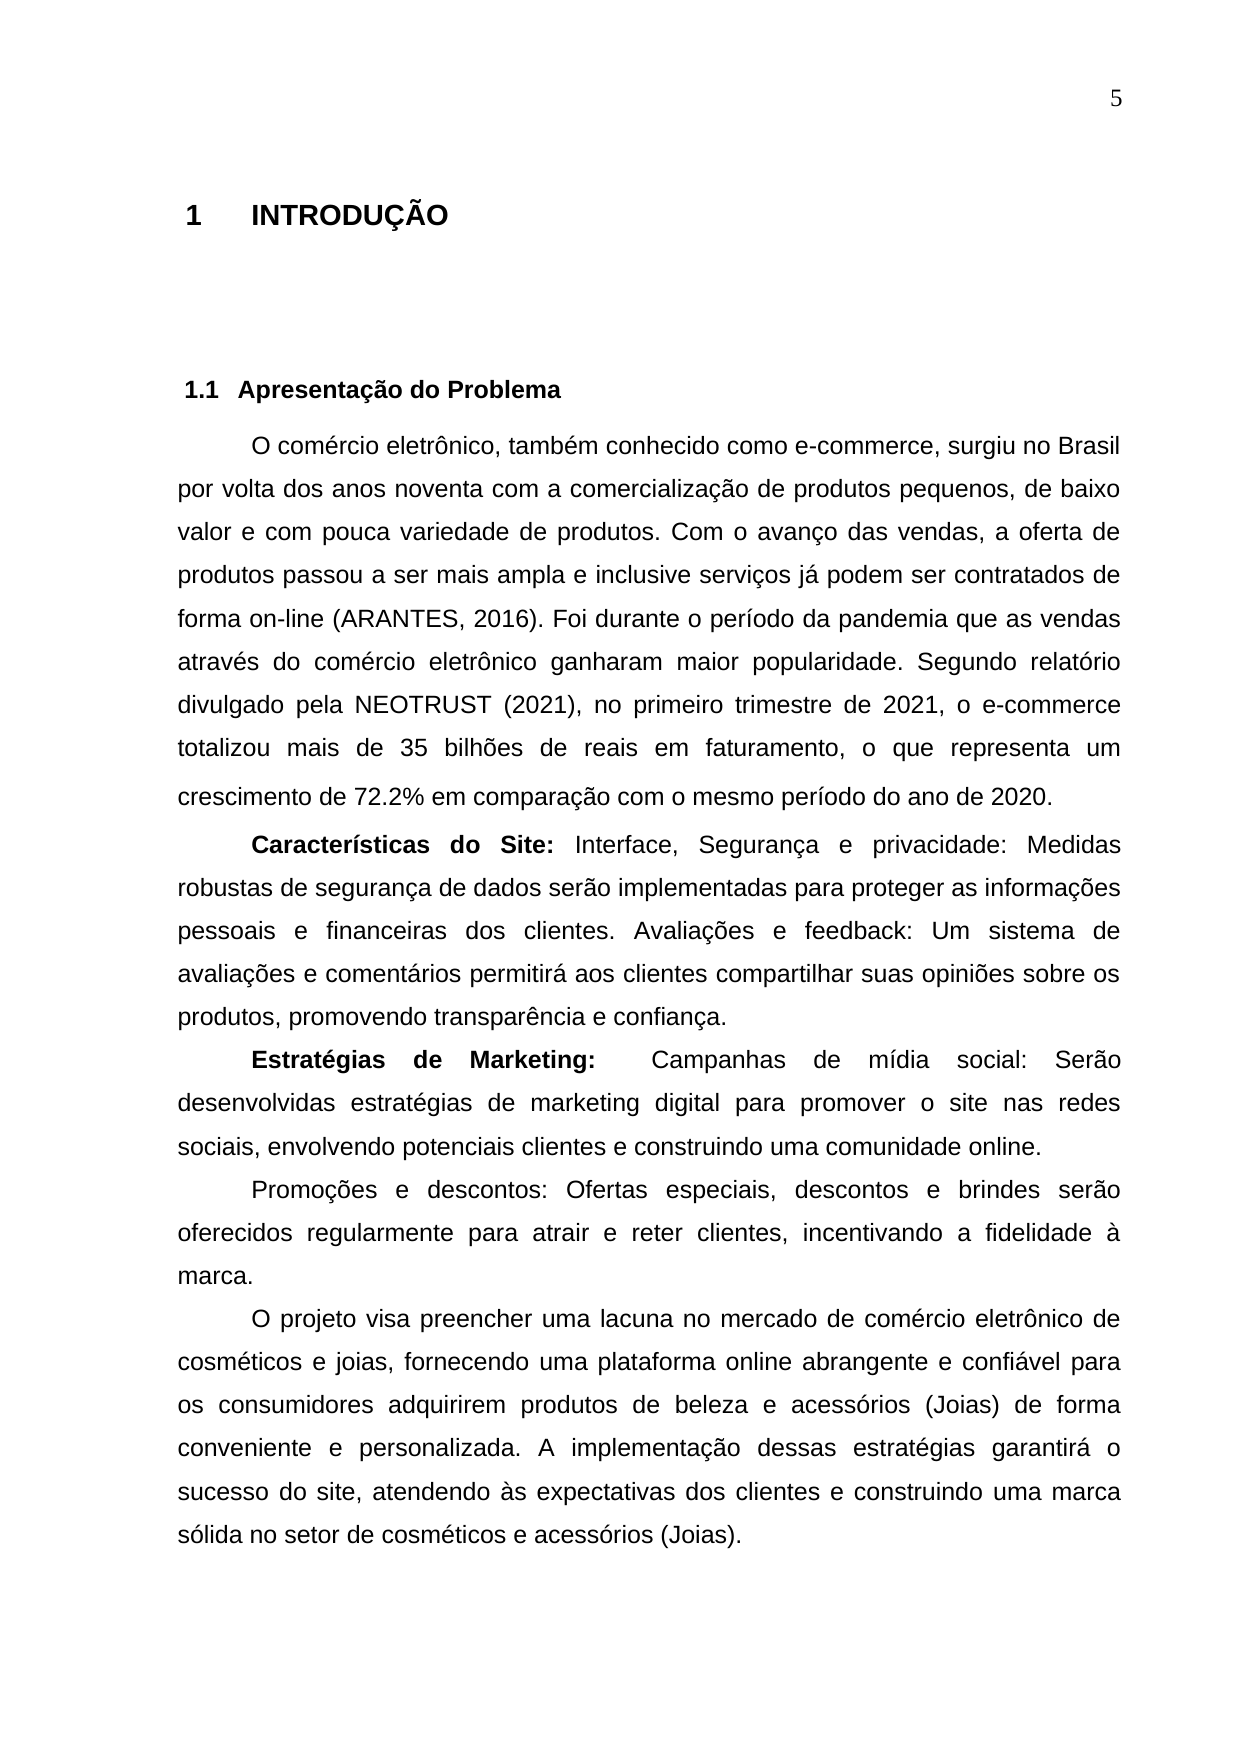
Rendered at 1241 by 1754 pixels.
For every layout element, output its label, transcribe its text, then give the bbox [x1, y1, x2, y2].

text Características do Site: Interface, Segurança e privacidade: Medidas robustas de segurança de dados serão implementadas para proteger as informações pessoais e financeiras dos clientes. Avaliações e feedback: Um sistema de avaliações e comentários permitirá aos clientes compartilhar suas opiniões sobre os produtos, promovendo transparência e confiança. [177, 830, 1122, 1031]
text O comércio eletrônico, também conhecido como e-commerce, surgiu no Brasil por volta dos anos noventa com a comercialização de produtos pequenos, de baixo valor e com pouca variedade de produtos. Com o avanço das vendas, a oferta de produtos passou a ser mais ampla e inclusive serviços já podem ser contratados de forma on-line (ARANTES, 2016). Foi durante o período da pandemia que as vendas através do comércio eletrônico ganharam maior popularidade. Segundo relatório divulgado pela NEOTRUST (2021), no primeiro trimestre de 2021, o e-commerce totalizou mais de 35 bilhões de reais em faturamento, o que representa um crescimento de 72.2% em comparação com o mesmo período do ano de 2020. [177, 431, 1122, 813]
subtitle INTRODUÇÃO [177, 198, 1122, 231]
text Estratégias de Marketing: Campanhas de mídia social: Serão desenvolvidas estratégias de marketing digital para promover o site nas redes sociais, envolvendo potenciais clientes e construindo uma comunidade online. [177, 1045, 1122, 1160]
subtitle Apresentação do Problema [177, 375, 1122, 404]
text Promoções e descontos: Ofertas especiais, descontos e brindes serão oferecidos regularmente para atrair e reter clientes, incentivando a fidelidade à marca. [177, 1175, 1122, 1290]
text O projeto visa preencher uma lacuna no mercado de comércio eletrônico de cosméticos e joias, fornecendo uma plataforma online abrangente e confiável para os consumidores adquirirem produtos de beleza e acessórios (Joias) de forma conveniente e personalizada. A implementação dessas estratégias garantirá o sucesso do site, atendendo às expectativas dos clientes e construindo uma marca sólida no setor de cosméticos e acessórios (Joias). [177, 1304, 1122, 1548]
